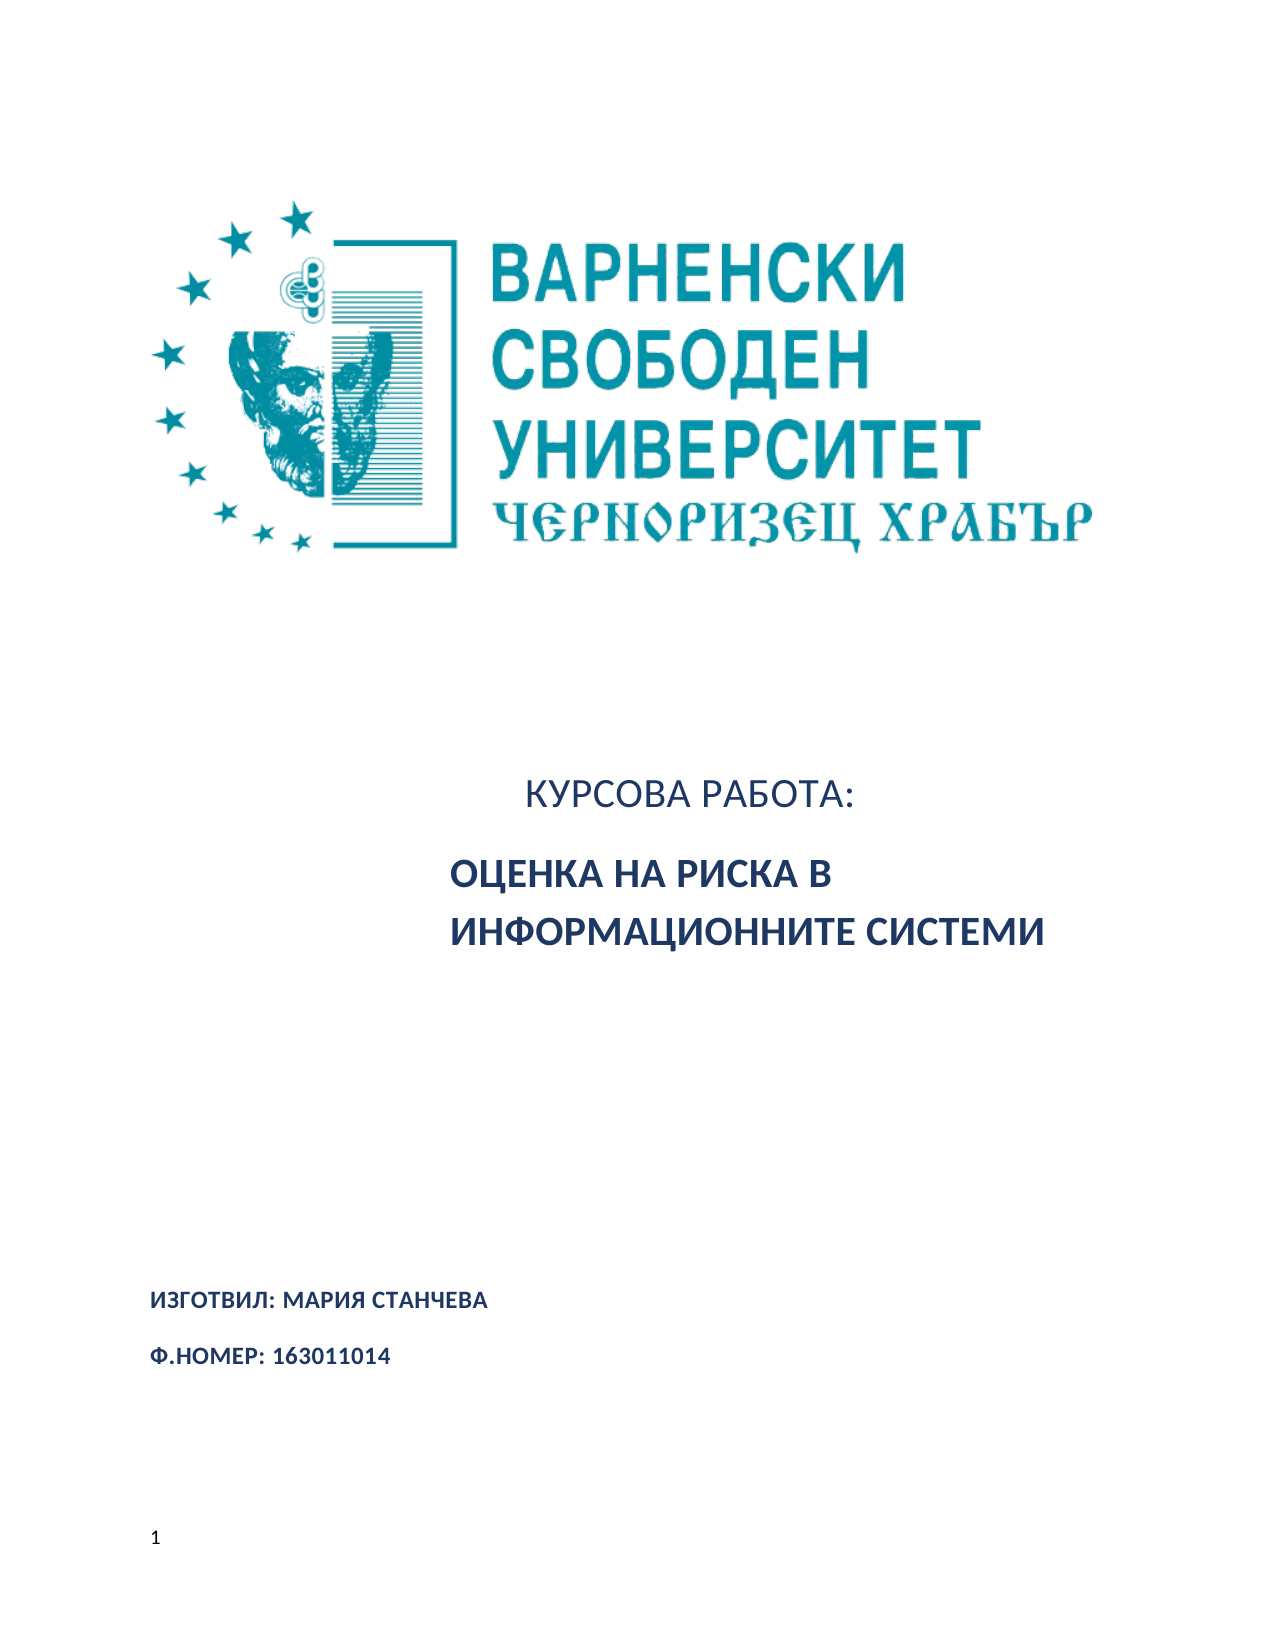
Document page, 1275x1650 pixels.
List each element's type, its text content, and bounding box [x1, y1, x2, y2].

text Курсова Работа: [525, 767, 1125, 818]
picture [150, 160, 1125, 593]
text Оценка на риска в информационните системи [450, 847, 1125, 956]
text Ф.Номер: 163011014 [150, 1340, 1125, 1371]
text Изготвил: мАРИЯ сТАНЧЕВА [150, 1284, 1125, 1315]
